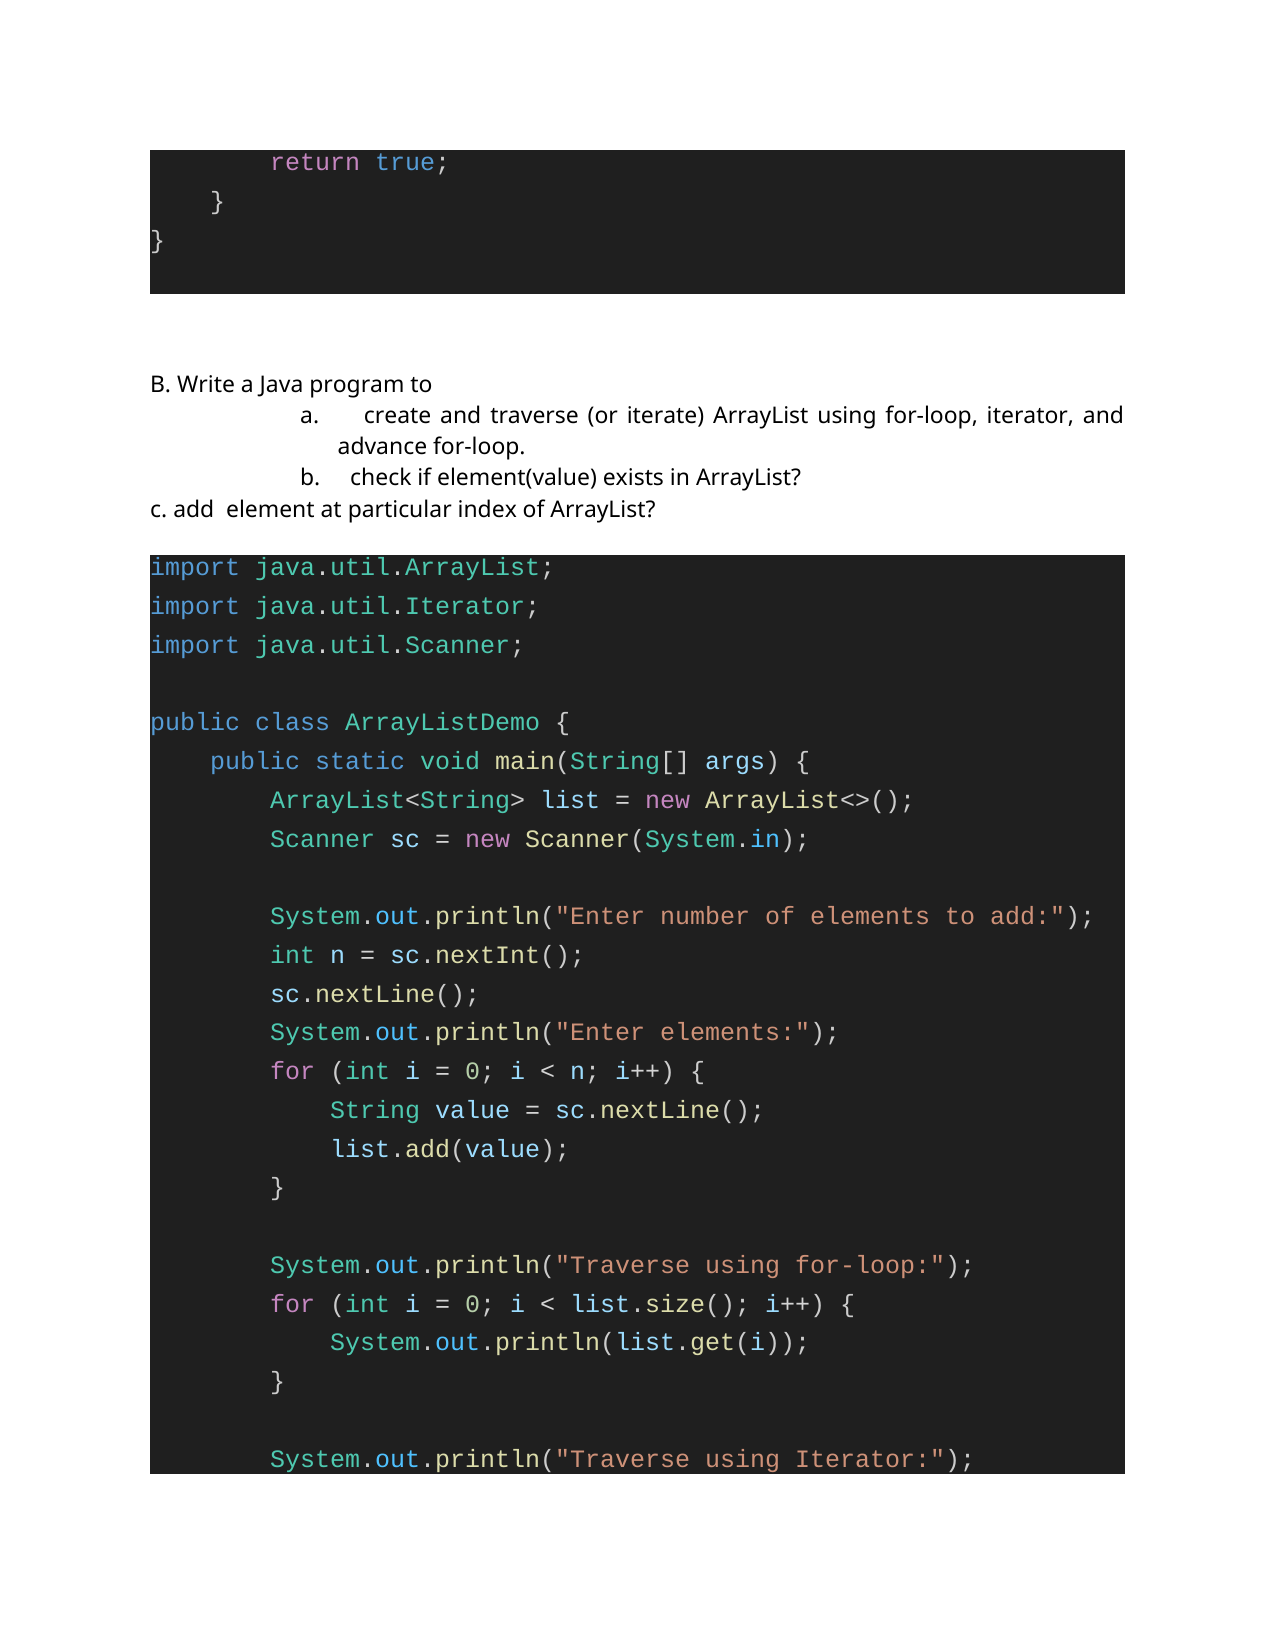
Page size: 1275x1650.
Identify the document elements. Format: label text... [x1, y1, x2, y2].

text System.out.println(list.get(i)); [150, 1330, 1125, 1358]
text public class ArrayListDemo { [150, 710, 1125, 738]
text int n = sc.nextInt(); [150, 942, 1125, 971]
text import java.util.Scanner; [150, 632, 1125, 661]
text import java.util.Iterator; [150, 594, 1125, 622]
text import java.util.ArrayList; [150, 555, 1125, 583]
text list.add(value); [150, 1136, 1125, 1164]
text B. Write a Java program to [150, 367, 1125, 399]
text } [150, 227, 1125, 256]
text } [150, 189, 1125, 217]
text } [150, 1175, 1125, 1203]
text ArrayList<String> list = new ArrayList<>(); [150, 787, 1125, 816]
text String value = sc.nextLine(); [150, 1097, 1125, 1126]
text return true; [150, 150, 1125, 178]
text for (int i = 0; i < list.size(); i++) { [150, 1291, 1125, 1319]
text } [150, 1369, 1125, 1397]
text b. check if element(value) exists in ArrayList? [300, 461, 1125, 492]
text c. add element at particular index of ArrayList? [150, 492, 1125, 524]
text System.out.println("Enter number of elements to add:"); [150, 904, 1125, 932]
text Scanner sc = new Scanner(System.in); [150, 826, 1125, 854]
text public static void main(String[] args) { [150, 749, 1125, 777]
text System.out.println("Traverse using Iterator:"); [150, 1446, 1125, 1474]
text a. create and traverse (or iterate) ArrayList using for-loop, iterator, and advance for-loop. [300, 399, 1125, 461]
text for (int i = 0; i < n; i++) { [150, 1059, 1125, 1087]
text System.out.println("Traverse using for-loop:"); [150, 1252, 1125, 1281]
text System.out.println("Enter elements:"); [150, 1020, 1125, 1048]
text sc.nextLine(); [150, 981, 1125, 1009]
